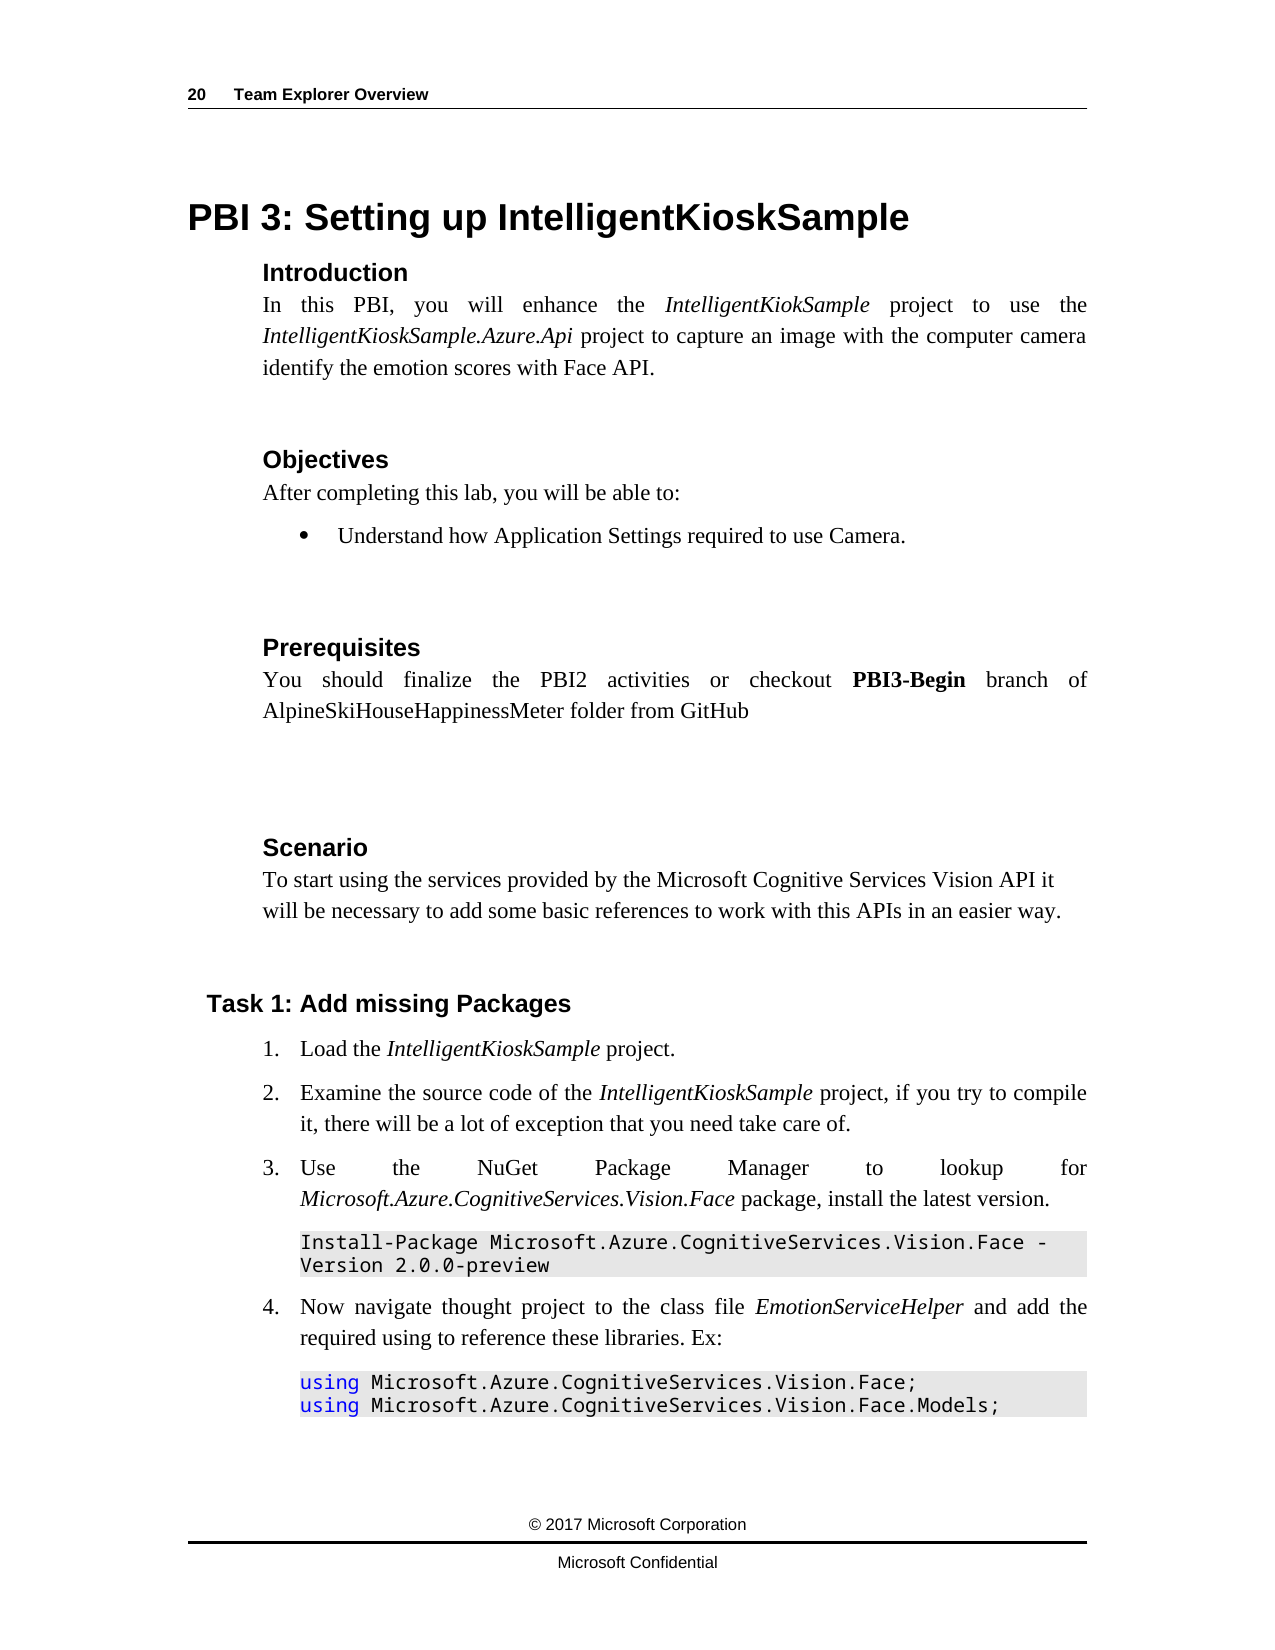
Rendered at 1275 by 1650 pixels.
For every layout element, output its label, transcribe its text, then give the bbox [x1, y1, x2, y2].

subtitle Task 1: Add missing Packages [206, 987, 1087, 1019]
subtitle PBI 3: Setting up IntelligentKioskSample [187, 200, 1087, 237]
list Examine the source code of the IntelligentKioskSample project, if you try to compile it, there will be a lot of exception that you need take care of. [262, 1075, 1087, 1137]
list Understand how Application Settings required to use Camera. [300, 519, 1087, 550]
text After completing this lab, you will be able to: [262, 475, 1087, 506]
list Load the IntelligentKioskSample project. [262, 1031, 1087, 1062]
list Use the NuGet Package Manager to lookup for Microsoft.Azure.CognitiveServices.Vision.Face package, install the latest version. [262, 1150, 1087, 1212]
text using Microsoft.Azure.CognitiveServices.Vision.Face; [300, 1371, 1087, 1394]
text Install-Package Microsoft.Azure.CognitiveServices.Vision.Face -Version 2.0.0-preview [300, 1231, 1087, 1277]
subtitle Prerequisites [262, 631, 1087, 662]
subtitle Objectives [262, 444, 1087, 475]
subtitle Introduction [262, 256, 1087, 287]
text using Microsoft.Azure.CognitiveServices.Vision.Face.Models; [300, 1394, 1087, 1417]
subtitle Scenario [262, 831, 1087, 862]
text To start using the services provided by the Microsoft Cognitive Services Vision API it will be necessary to add some basic references to work with this APIs in an easier way. [262, 862, 1087, 925]
list Now navigate thought project to the class file EmotionServiceHelper and add the required using to reference these libraries. Ex: [262, 1289, 1087, 1352]
text You should finalize the PBI2 activities or checkout PBI3-Begin branch of AlpineSkiHouseHappinessMeter folder from GitHub [262, 662, 1087, 725]
text In this PBI, you will enhance the IntelligentKiokSample project to use the IntelligentKioskSample.Azure.Api project to capture an image with the computer camera identify the emotion scores with Face API. [262, 287, 1087, 381]
